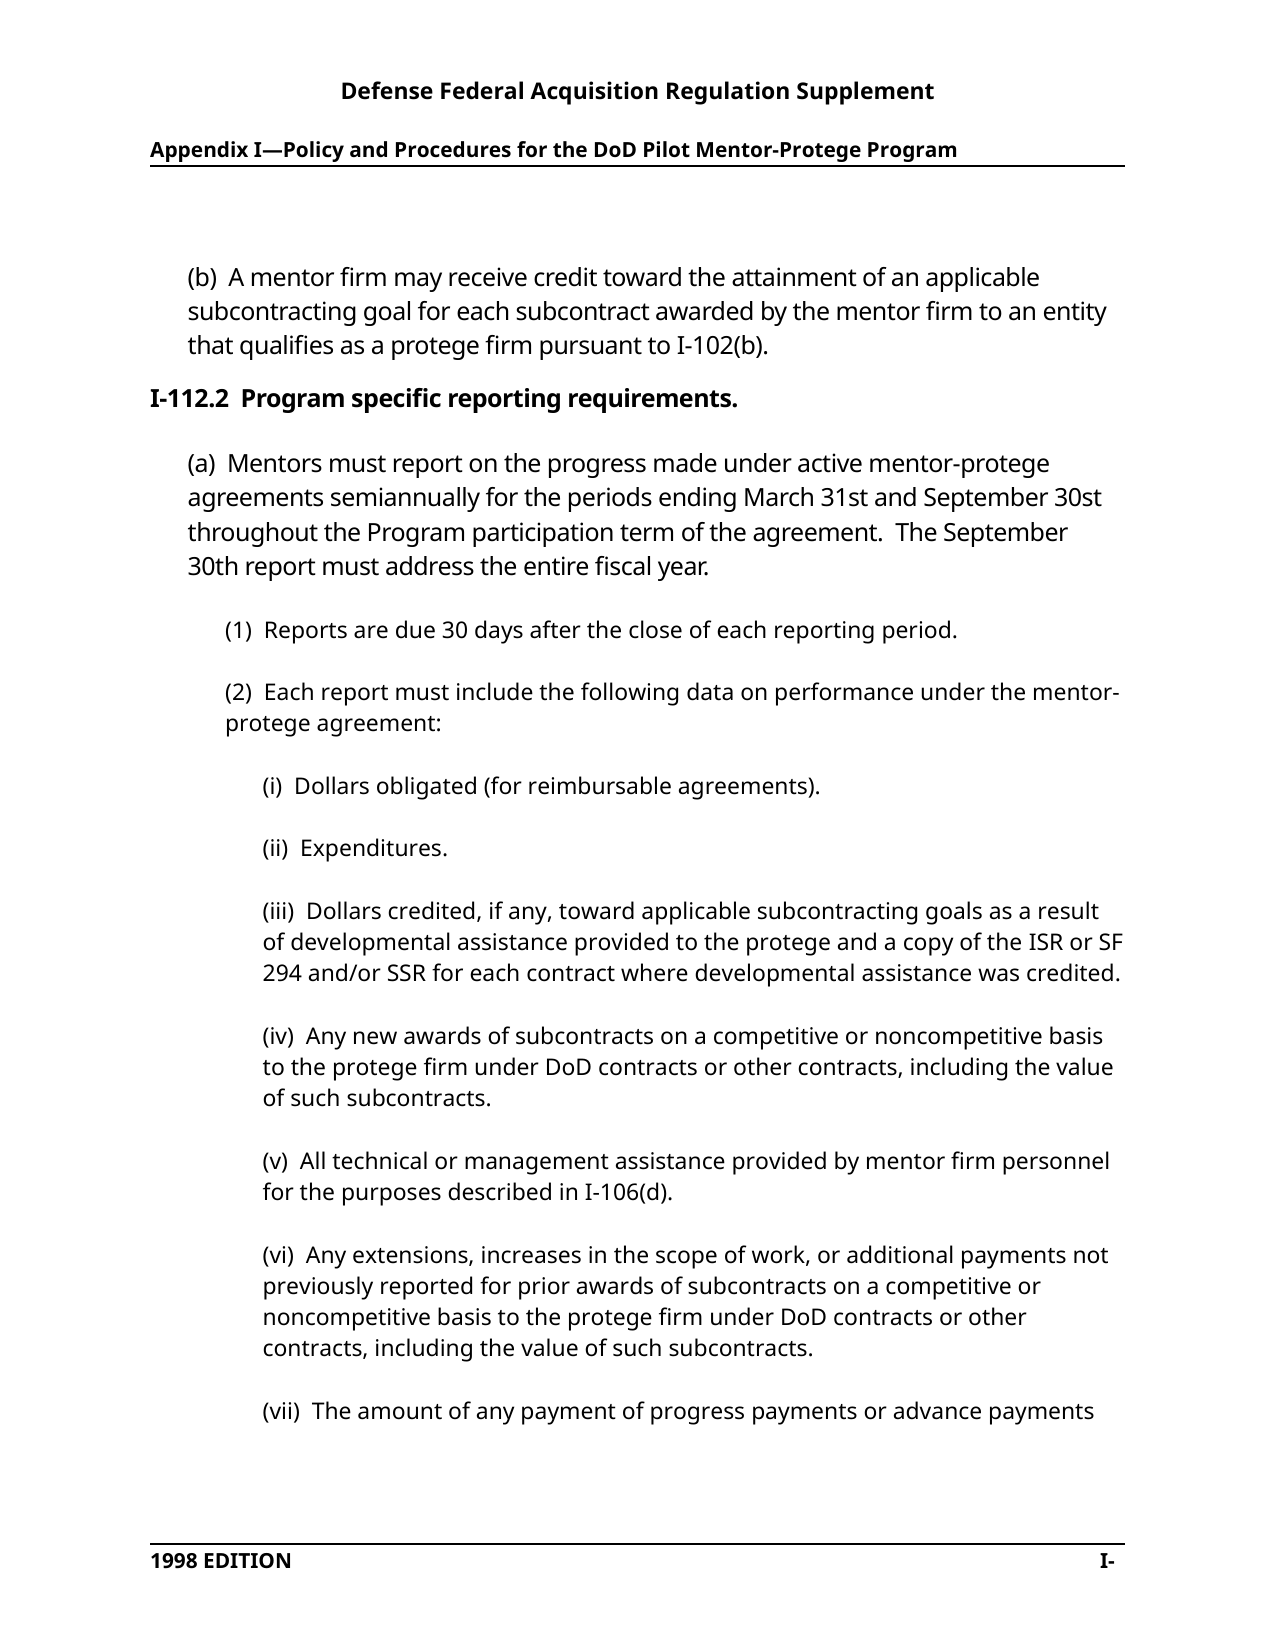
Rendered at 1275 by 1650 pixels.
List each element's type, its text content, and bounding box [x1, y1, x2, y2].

list (a) Mentors must report on the progress made under active mentor-protege agreements semiannually for the periods ending March 31st and September 30st throughout the Program participation term of the agreement. The September 30th report must address the entire fiscal year. [150, 412, 1125, 582]
list (1) Reports are due 30 days after the close of each reporting period. [187, 582, 1125, 645]
list (iii) Dollars credited, if any, toward applicable subcontracting goals as a result of developmental assistance provided to the protege and a copy of the ISR or SF 294 and/or SSR for each contract where developmental assistance was credited. [225, 863, 1125, 988]
list (iv) Any new awards of subcontracts on a competitive or noncompetitive basis to the protege firm under DoD contracts or other contracts, including the value of such subcontracts. [225, 988, 1125, 1113]
list (v) All technical or management assistance provided by mentor firm personnel for the purposes described in I-106(d). [225, 1113, 1125, 1207]
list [225, 1363, 1125, 1426]
list (b) A mentor firm may receive credit toward the attainment of an applicable subcontracting goal for each subcontract awarded by the mentor firm to an entity that qualifies as a protege firm pursuant to I-102(b). [150, 226, 1125, 362]
text I-112.2 Program specific reporting requirements. [150, 362, 1125, 412]
list (vi) Any extensions, increases in the scope of work, or additional payments not previously reported for prior awards of subcontracts on a competitive or noncompetitive basis to the protege firm under DoD contracts or other contracts, including the value of such subcontracts. [225, 1207, 1125, 1363]
list (ii) Expenditures. [225, 801, 1125, 863]
list (i) Dollars obligated (for reimbursable agreements). [225, 738, 1125, 801]
list (2) Each report must include the following data on performance under the mentor-protege agreement: [187, 645, 1125, 738]
